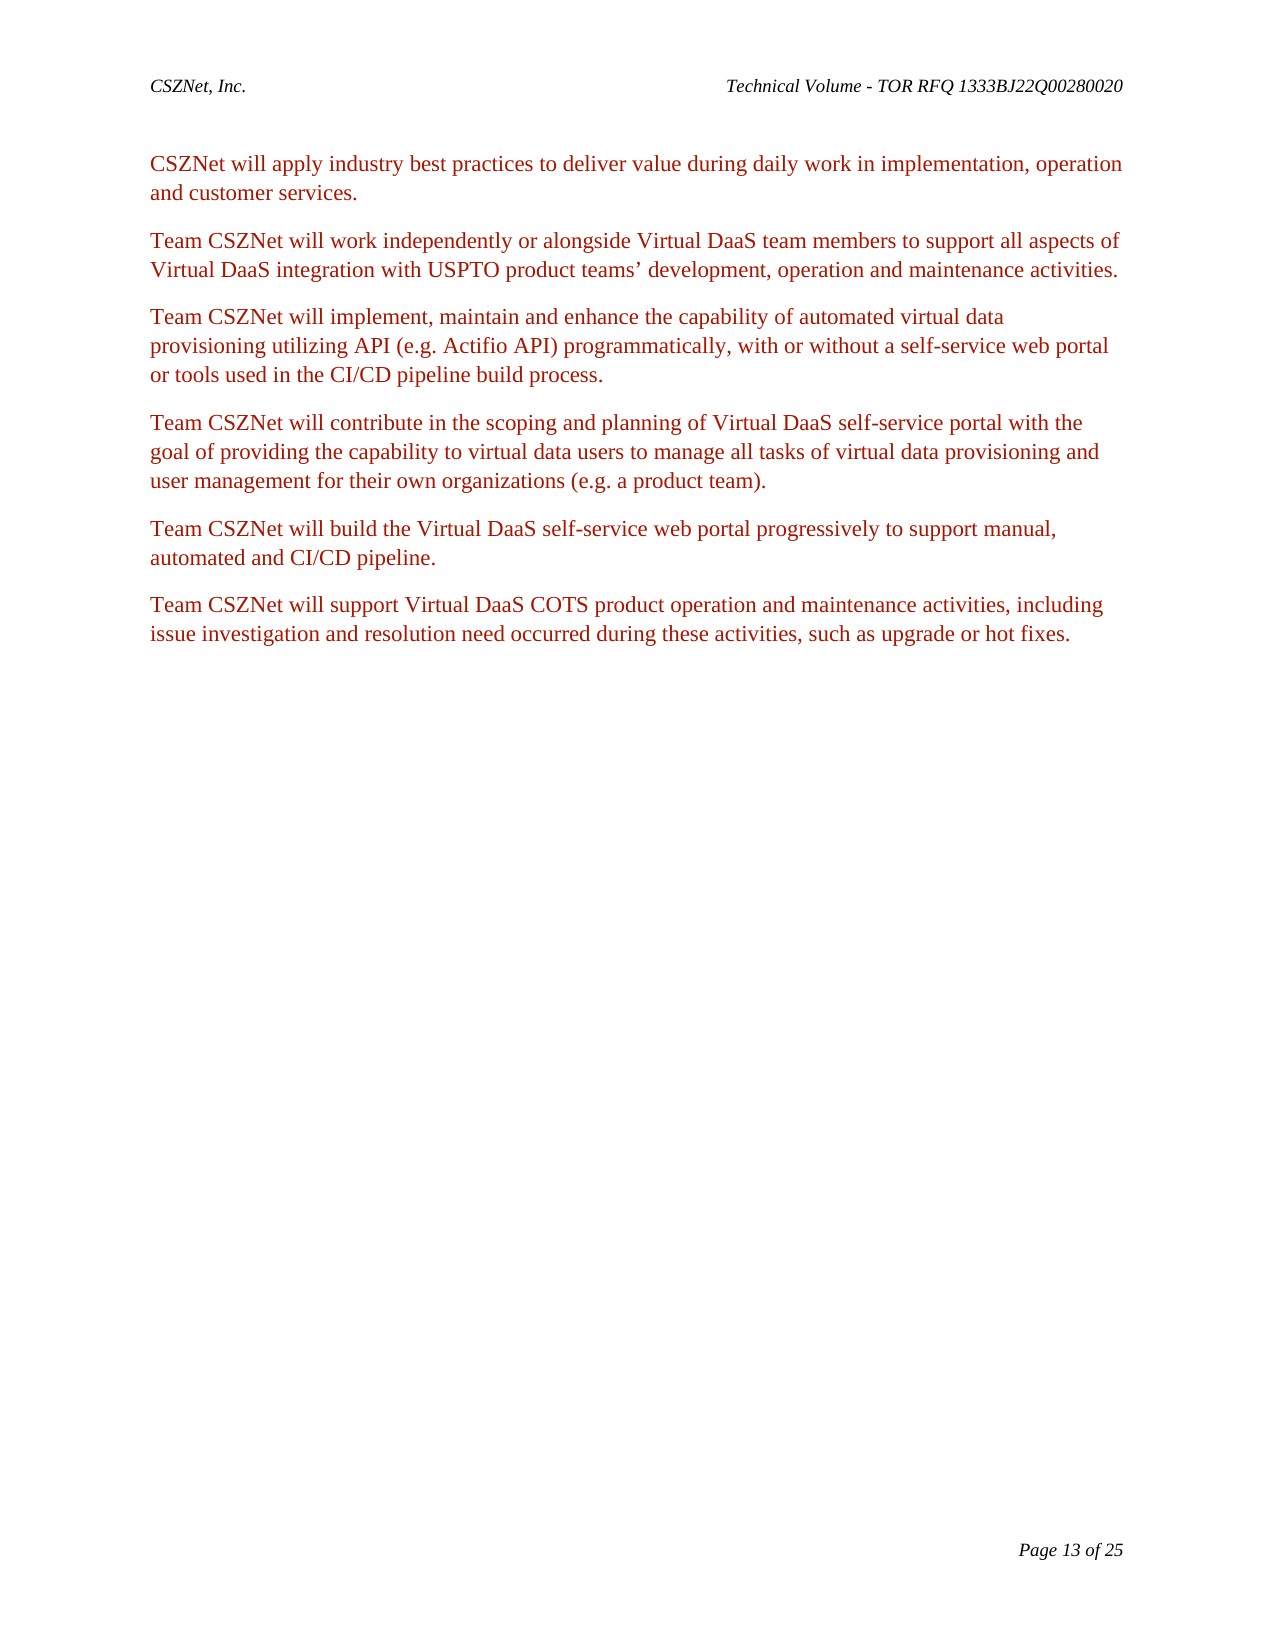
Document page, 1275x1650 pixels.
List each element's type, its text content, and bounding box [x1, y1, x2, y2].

text Team CSZNet will support Virtual DaaS COTS product operation and maintenance activities, including issue investigation and resolution need occurred during these activities, such as upgrade or hot fixes. [150, 591, 1125, 647]
text Team CSZNet will implement, maintain and enhance the capability of automated virtual data provisioning utilizing API (e.g. Actifio API) programmatically, with or without a self-service web portal or tools used in the CI/CD pipeline build process. [150, 303, 1125, 388]
text Team CSZNet will work independently or alongside Virtual DaaS team members to support all aspects of Virtual DaaS integration with USPTO product teams’ development, operation and maintenance activities. [150, 227, 1125, 282]
text Team CSZNet will contribute in the scoping and planning of Virtual DaaS self-service portal with the goal of providing the capability to virtual data users to manage all tasks of virtual data provisioning and user management for their own organizations (e.g. a product team). [150, 409, 1125, 493]
text Team CSZNet will build the Virtual DaaS self-service web portal progressively to support manual, automated and CI/CD pipeline. [150, 514, 1125, 570]
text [150, 150, 1125, 205]
